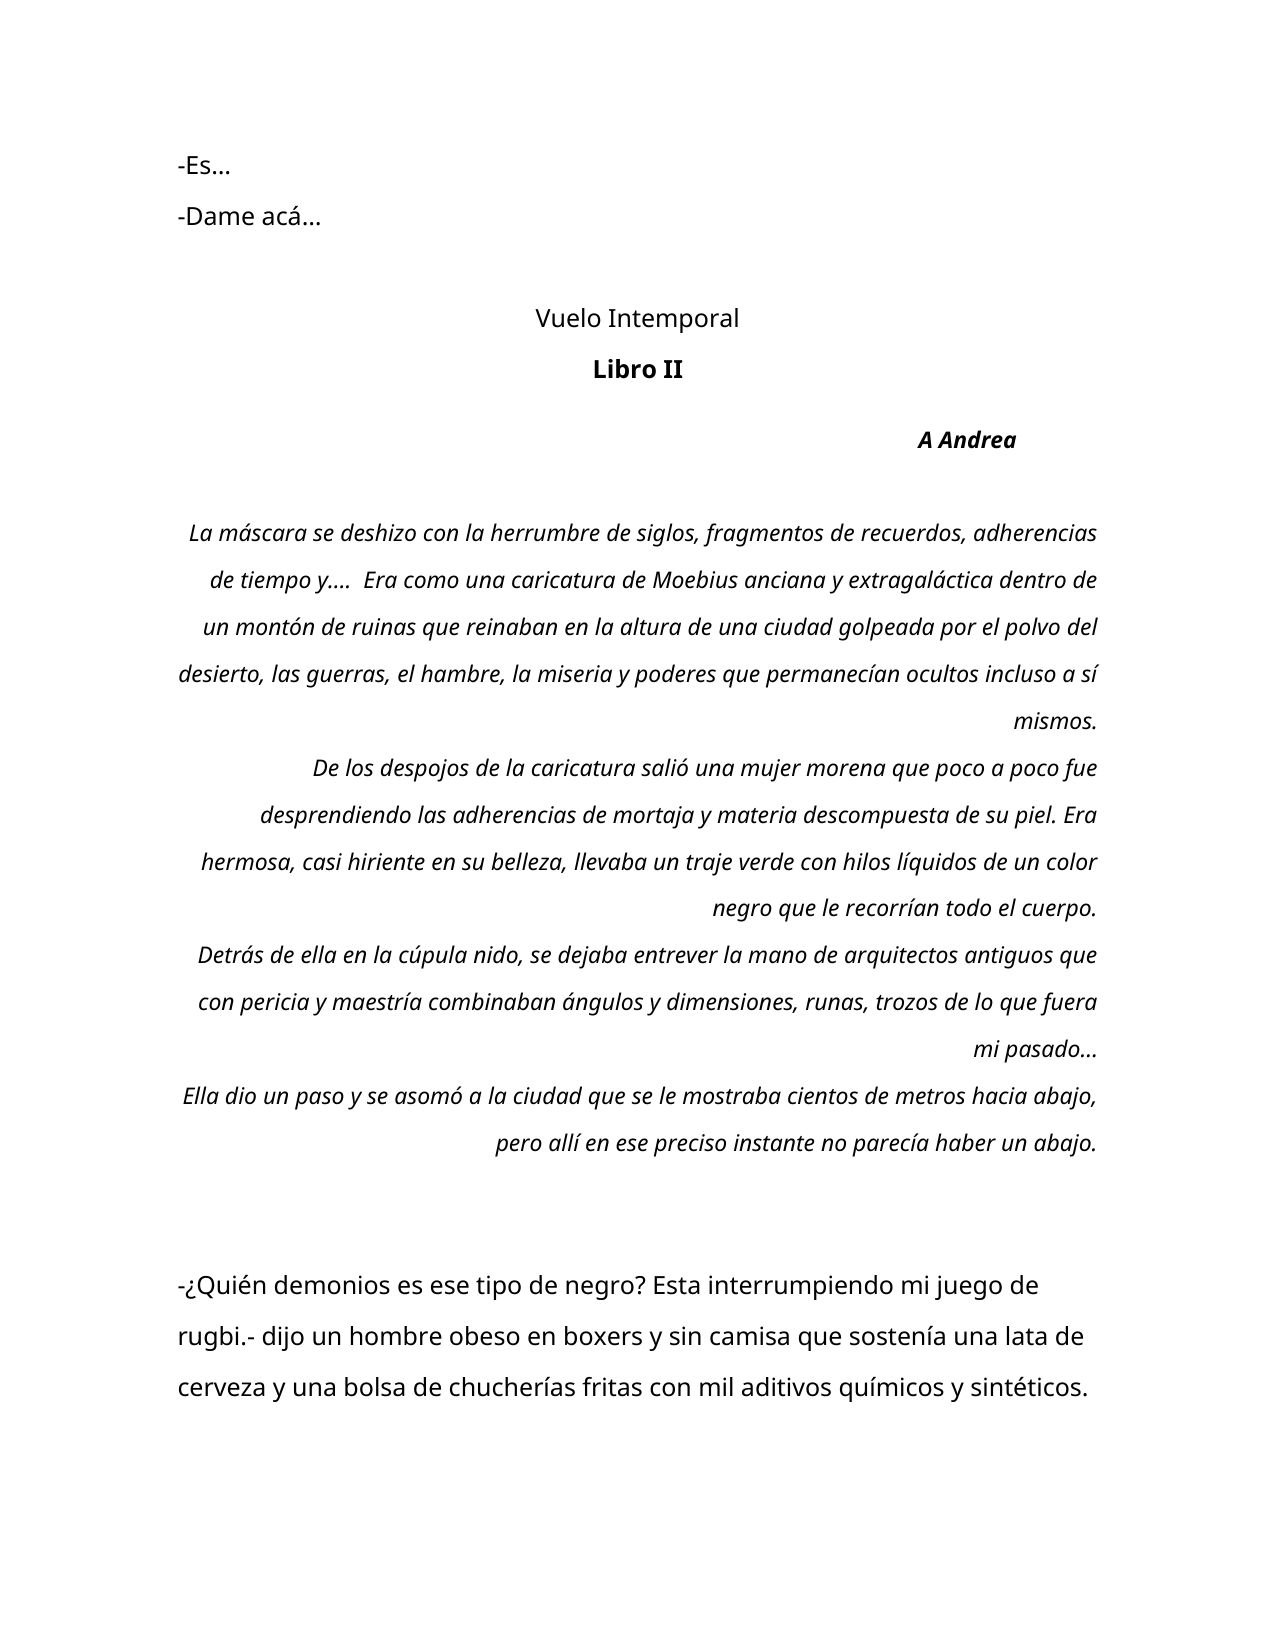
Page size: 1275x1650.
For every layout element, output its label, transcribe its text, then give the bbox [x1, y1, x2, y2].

text De los despojos de la caricatura salió una mujer morena que poco a poco fue desprendiendo las adherencias de mortaja y materia descompuesta de su piel. Era hermosa, casi hiriente en su belleza, llevaba un traje verde con hilos líquidos de un color negro que le recorrían todo el cuerpo. [177, 752, 1098, 924]
text Ella dio un paso y se asomó a la ciudad que se le mostraba cientos de metros hacia abajo, pero allí en ese preciso instante no parecía haber un abajo. [177, 1080, 1098, 1158]
text -Dame acá… [177, 199, 1098, 233]
text La máscara se deshizo con la herrumbre de siglos, fragmentos de recuerdos, adherencias de tiempo y…. Era como una caricatura de Moebius anciana y extragaláctica dentro de un montón de ruinas que reinaban en la altura de una ciudad golpeada por el polvo del desierto, las guerras, el hambre, la miseria y poderes que permanecían ocultos incluso a sí mismos. [177, 517, 1098, 736]
text A Andrea [177, 424, 1098, 455]
text Libro II [177, 352, 1098, 386]
text Vuelo Intemporal [177, 301, 1098, 335]
text -¿Quién demonios es ese tipo de negro? Esta interrumpiendo mi juego de rugbi.- dijo un hombre obeso en boxers y sin camisa que sostenía una lata de cerveza y una bolsa de chucherías fritas con mil aditivos químicos y sintéticos. [177, 1267, 1098, 1403]
text Detrás de ella en la cúpula nido, se dejaba entrever la mano de arquitectos antiguos que con pericia y maestría combinaban ángulos y dimensiones, runas, trozos de lo que fuera mi pasado… [177, 939, 1098, 1064]
text -Es… [177, 148, 1098, 182]
